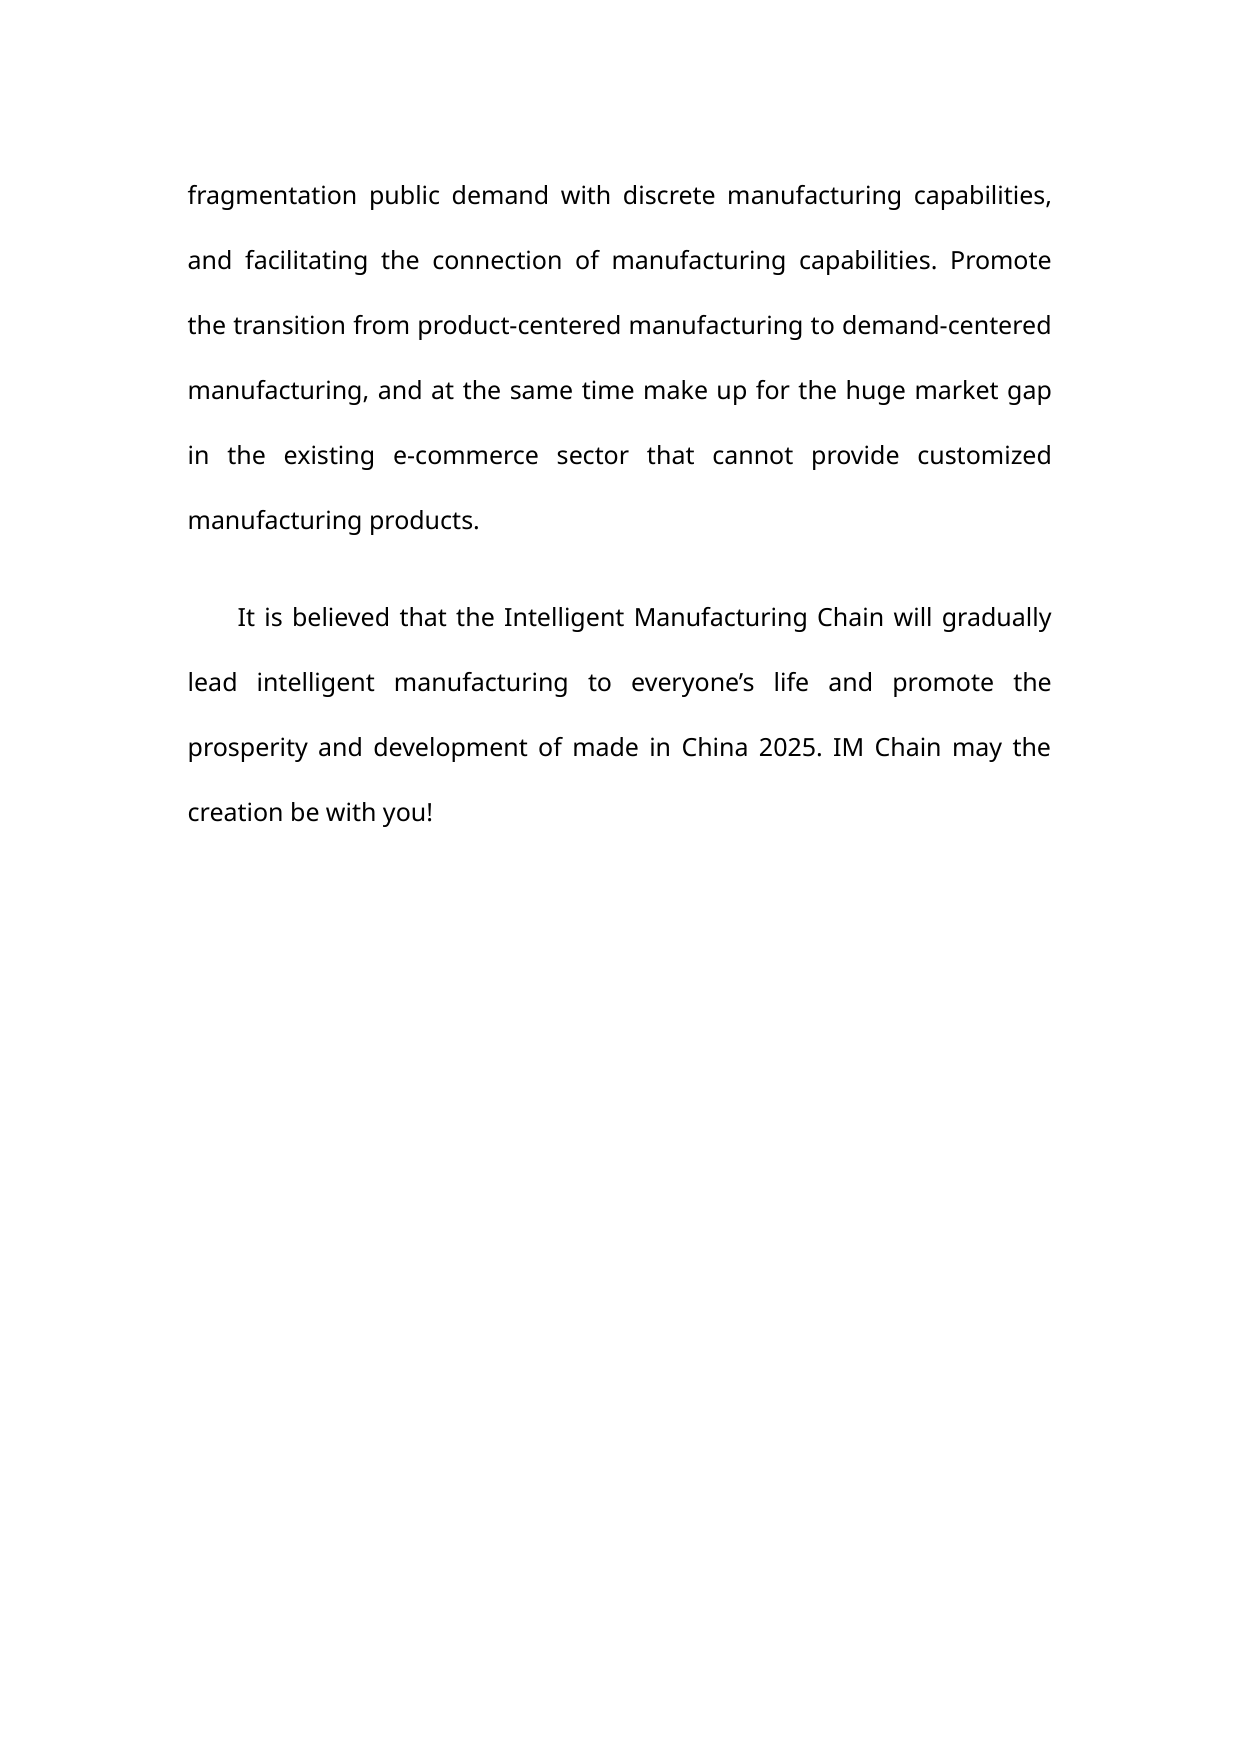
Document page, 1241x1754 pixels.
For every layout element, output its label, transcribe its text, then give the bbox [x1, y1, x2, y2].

text It is believed that the Intelligent Manufacturing Chain will gradually lead intelligent manufacturing to everyone’s life and promote the prosperity and development of made in China 2025. IM Chain may the creation be with you! [187, 584, 1053, 844]
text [187, 162, 1053, 552]
